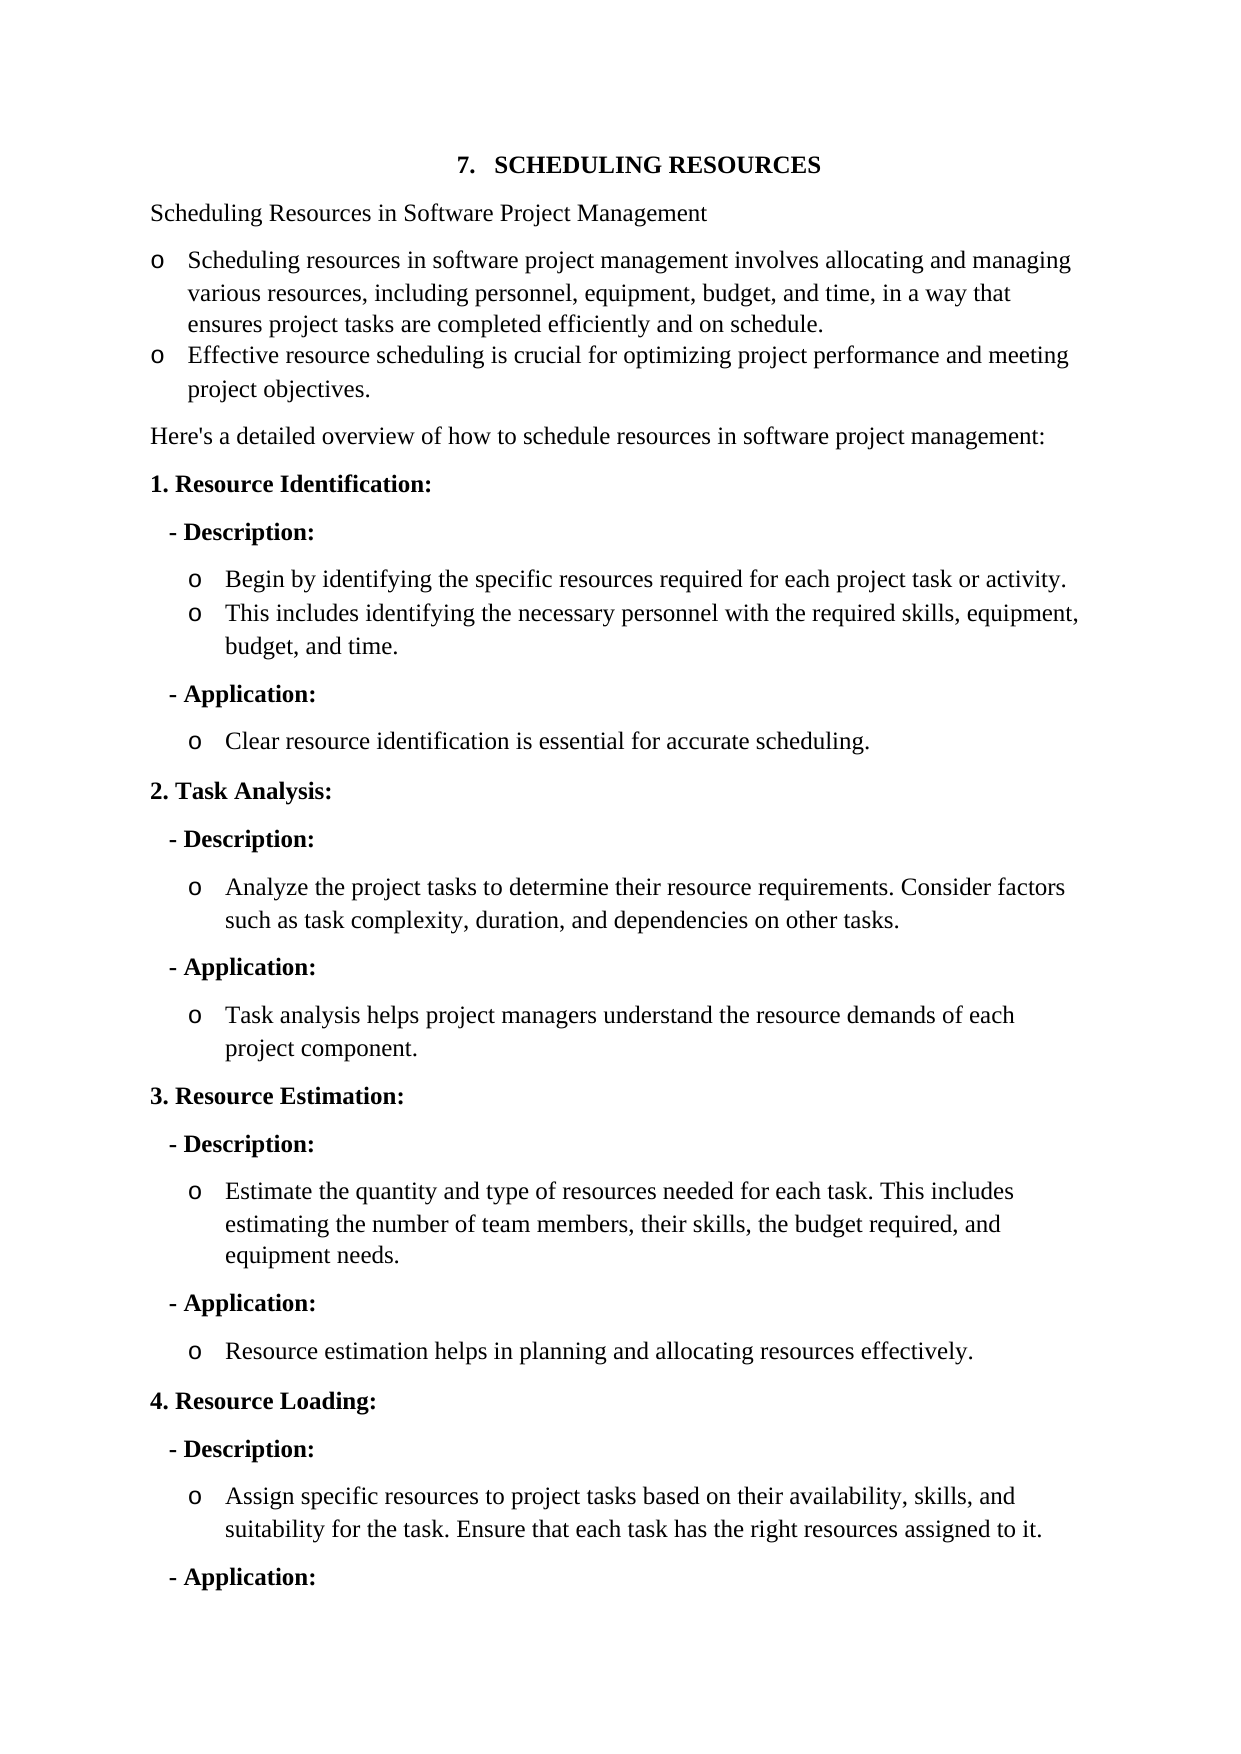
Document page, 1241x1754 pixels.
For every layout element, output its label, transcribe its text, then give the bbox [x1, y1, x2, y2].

list Task analysis helps project managers understand the resource demands of each project component. [187, 1000, 1090, 1062]
text - Application: [150, 1288, 1090, 1317]
list Resource estimation helps in planning and allocating resources effectively. [187, 1336, 1090, 1367]
text 4. Resource Loading: [150, 1386, 1090, 1415]
text Scheduling Resources in Software Project Management [150, 198, 1090, 226]
text - Application: [150, 952, 1090, 981]
list SCHEDULING RESOURCES [187, 150, 1090, 179]
text - Description: [150, 1129, 1090, 1157]
list Scheduling resources in software project management involves allocating and managing various resources, including personnel, equipment, budget, and time, in a way that ensures project tasks are completed efficiently and on schedule. [150, 245, 1090, 338]
text - Description: [150, 517, 1090, 546]
list This includes identifying the necessary personnel with the required skills, equipment, budget, and time. [187, 598, 1090, 660]
text - Application: [150, 679, 1090, 707]
text 3. Resource Estimation: [150, 1081, 1090, 1110]
text 1. Resource Identification: [150, 469, 1090, 498]
text - Application: [150, 1562, 1090, 1591]
text - Description: [150, 1434, 1090, 1462]
list Analyze the project tasks to determine their resource requirements. Consider factors such as task complexity, duration, and dependencies on other tasks. [187, 872, 1090, 933]
list Estimate the quantity and type of resources needed for each task. This includes estimating the number of team members, their skills, the budget required, and equipment needs. [187, 1176, 1090, 1269]
text Here's a detailed overview of how to schedule resources in software project management: [150, 421, 1090, 450]
list Assign specific resources to project tasks based on their availability, skills, and suitability for the task. Ensure that each task has the right resources assigned to it. [187, 1481, 1090, 1543]
list Clear resource identification is essential for accurate scheduling. [187, 726, 1090, 757]
text - Description: [150, 824, 1090, 853]
list Effective resource scheduling is crucial for optimizing project performance and meeting project objectives. [150, 341, 1090, 402]
list Begin by identifying the specific resources required for each project task or activity. [187, 564, 1090, 595]
text 2. Task Analysis: [150, 776, 1090, 805]
